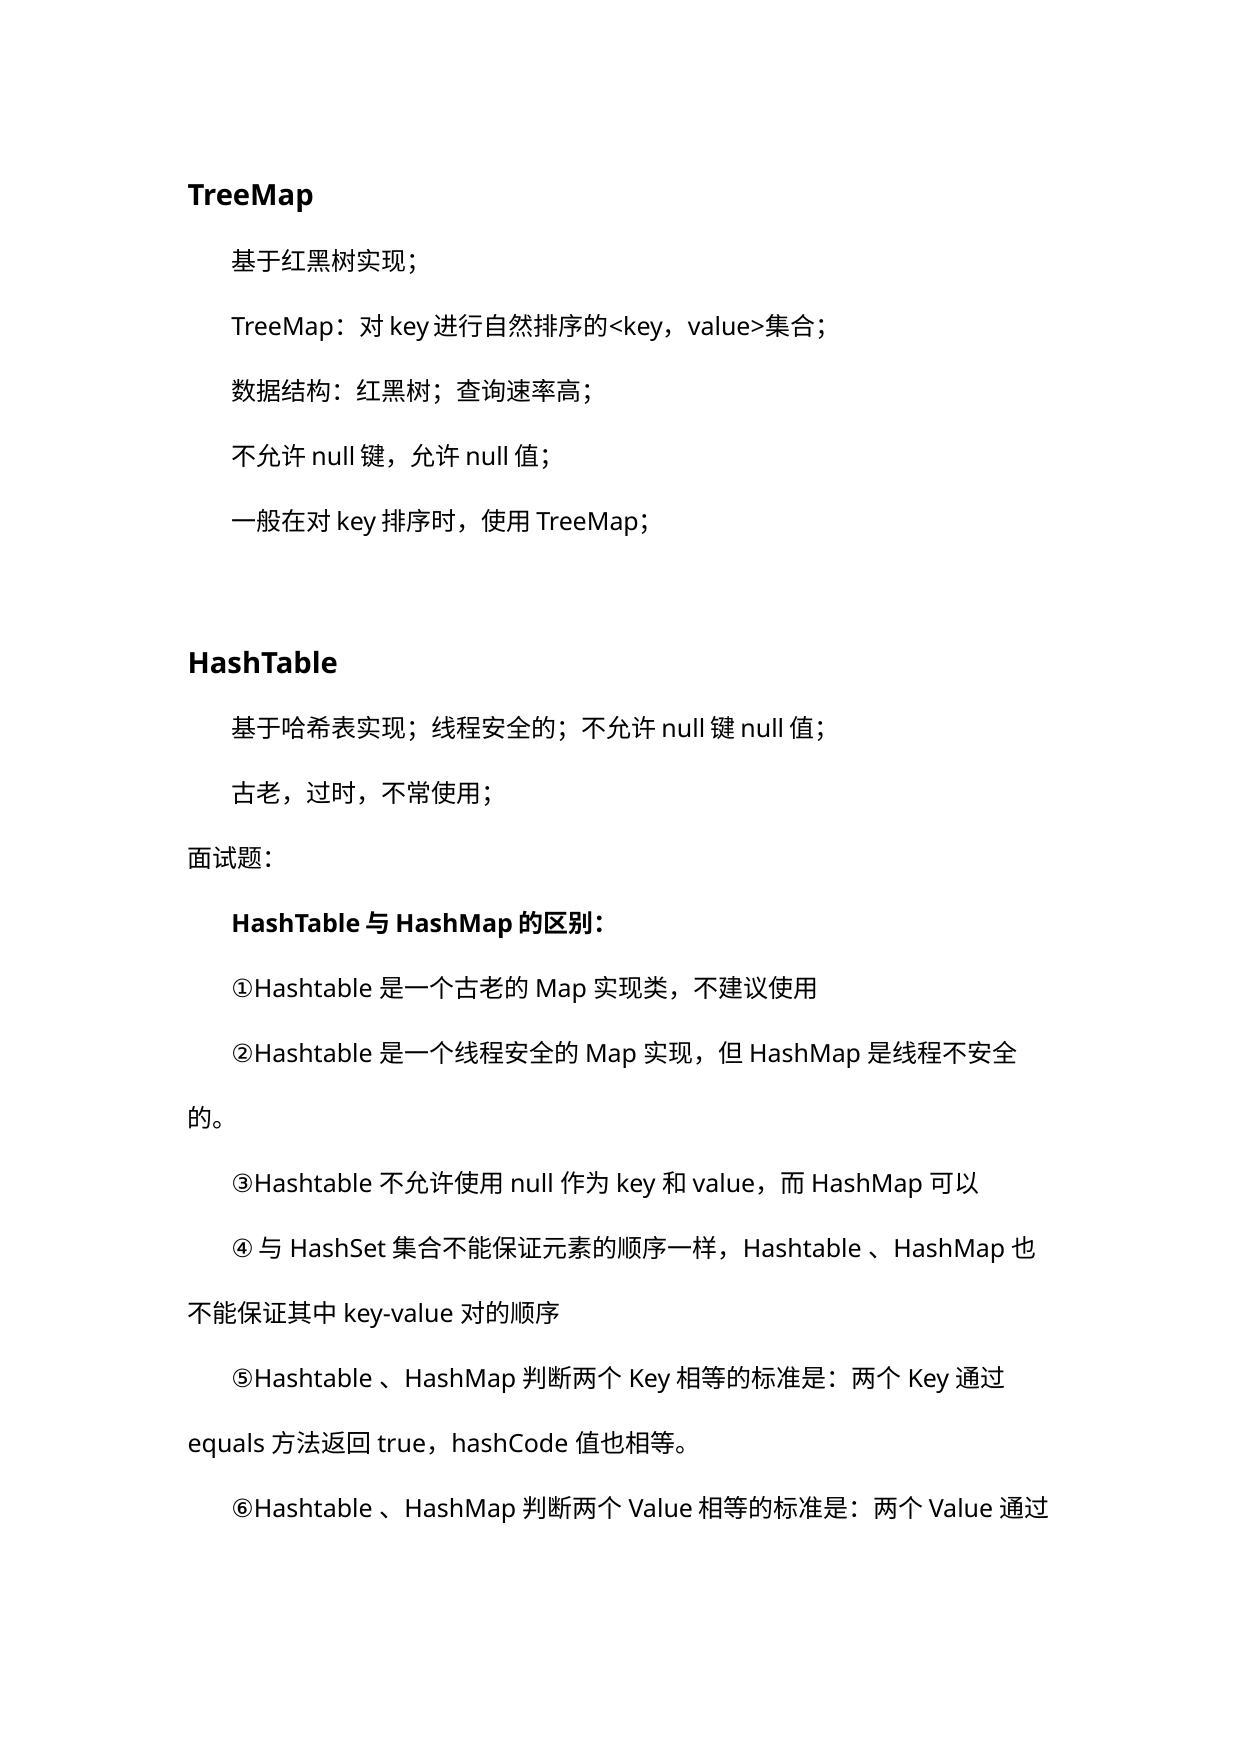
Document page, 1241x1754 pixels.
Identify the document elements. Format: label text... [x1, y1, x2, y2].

list TreeMap：对key进行自然排序的<key，value>集合； [187, 292, 1053, 357]
list ⑤Hashtable 、HashMap 判断两个 Key 相等的标准是：两个 Key 通过 equals 方法返回 true，hashCode 值也相等。 [187, 1344, 1053, 1474]
list HashTable与HashMap的区别： [187, 889, 1053, 954]
list 基于哈希表实现；线程安全的；不允许null键null值； [187, 694, 1053, 759]
list 面试题： [187, 824, 1053, 889]
list ④与 HashSet 集合不能保证元素的顺序一样，Hashtable 、HashMap 也不能保证其中 key-value 对的顺序 [187, 1214, 1053, 1344]
list ③Hashtable 不允许使用 null 作为 key 和 value，而 HashMap 可以 [187, 1149, 1053, 1214]
list 古老，过时，不常使用； [187, 759, 1053, 824]
list 基于红黑树实现； [187, 227, 1053, 292]
subtitle HashTable [187, 629, 1053, 694]
list 一般在对key排序时，使用TreeMap； [187, 487, 1053, 552]
list 数据结构：红黑树；查询速率高； [187, 357, 1053, 422]
subtitle TreeMap [187, 162, 1053, 227]
list ⑥Hashtable 、HashMap 判断两个 Value相等的标准是：两个 Value 通过 equals 方法返回 true [187, 1474, 1053, 1539]
list 不允许null键，允许null值； [187, 422, 1053, 487]
list ②Hashtable 是一个线程安全的 Map 实现，但 HashMap 是线程不安全的。 [187, 1019, 1053, 1149]
list ①Hashtable 是一个古老的 Map 实现类，不建议使用 [187, 954, 1053, 1019]
